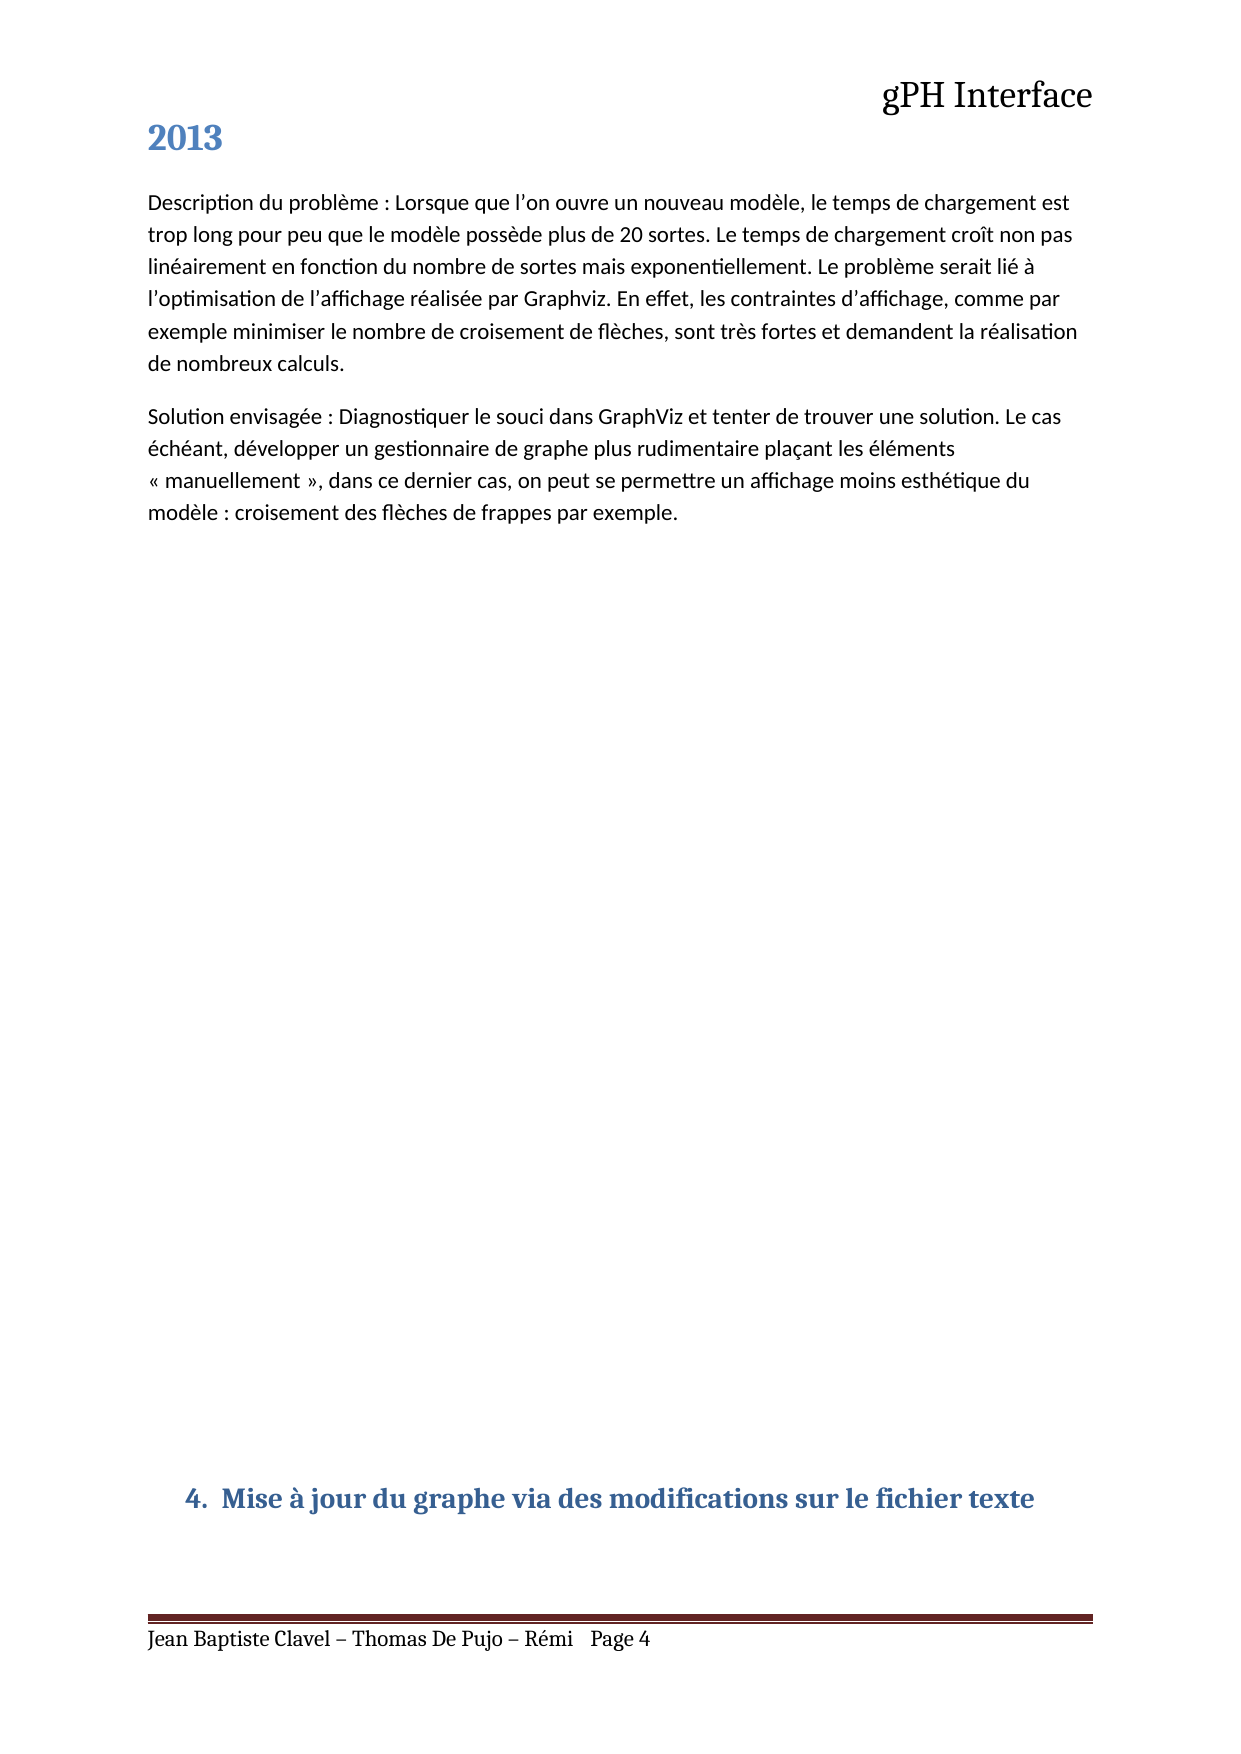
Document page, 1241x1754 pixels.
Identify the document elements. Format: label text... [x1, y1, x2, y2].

subtitle Mise à jour du graphe via des modifications sur le fichier texte [185, 1482, 1093, 1516]
text Description du problème : Lorsque que l’on ouvre un nouveau modèle, le temps de chargement est trop long pour peu que le modèle possède plus de 20 sortes. Le temps de chargement croît non pas linéairement en fonction du nombre de sortes mais exponentiellement. Le problème serait lié à l’optimisation de l’affichage réalisée par Graphviz. En effet, les contraintes d’affichage, comme par exemple minimiser le nombre de croisement de flèches, sont très fortes et demandent la réalisation de nombreux calculs. [148, 188, 1093, 377]
text Solution envisagée : Diagnostiquer le souci dans GraphViz et tenter de trouver une solution. Le cas échéant, développer un gestionnaire de graphe plus rudimentaire plaçant les éléments « manuellement », dans ce dernier cas, on peut se permettre un affichage moins esthétique du modèle : croisement des flèches de frappes par exemple. [148, 402, 1093, 527]
